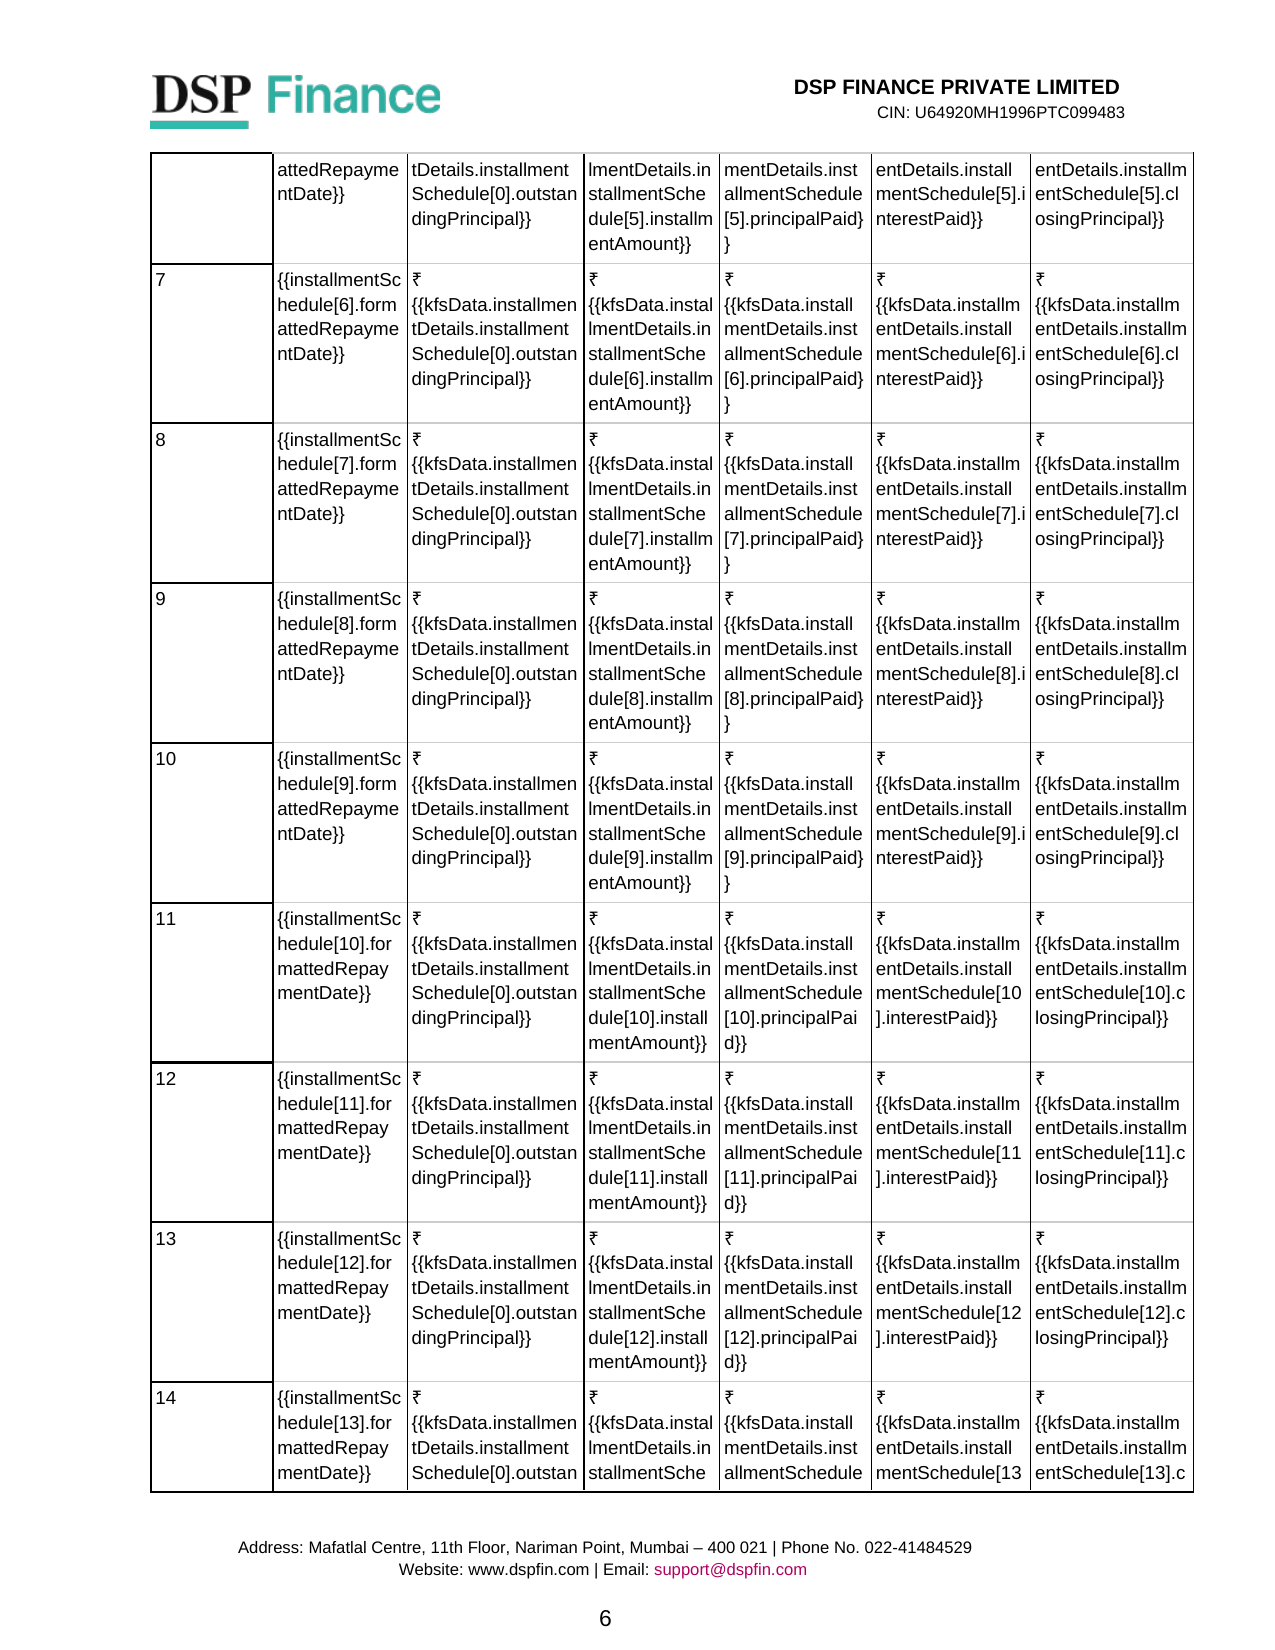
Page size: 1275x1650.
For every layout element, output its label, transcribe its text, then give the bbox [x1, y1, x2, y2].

table_cell ₹{{kfsData.installmentDetails.installmentSchedule[12].interestPaid}} [872, 1223, 1030, 1381]
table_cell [274, 1382, 407, 1491]
table_cell 7 [152, 265, 272, 422]
table_cell {{installmentSchedule[11].formattedRepaymentDate}} [274, 1063, 407, 1221]
table_cell ₹{{kfsData.installmentDetails.installmentSchedule[10].closingPrincipal}} [1031, 903, 1193, 1061]
table_cell ₹{{kfsData.installmentDetails.installmentSchedule[12].installmentAmount}} [585, 1223, 719, 1381]
table_cell ₹{{kfsData.installmentDetails.installmentSchedule[6].principalPaid}} [720, 264, 871, 422]
table_cell ₹{{kfsData.installmentDetails.installmentSchedule[9].installmentAmount}} [585, 743, 719, 902]
table_cell ₹{{kfsData.installmentDetails.installmentSchedule[10].principalPaid}} [720, 903, 871, 1061]
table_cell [408, 154, 583, 262]
table_cell ₹{{kfsData.installmentDetails.installmentSchedule[11].closingPrincipal}} [1031, 1063, 1193, 1221]
table_cell {{installmentSchedule[12].formattedRepaymentDate}} [274, 1223, 407, 1381]
table_cell 8 [152, 424, 272, 582]
table_cell ₹{{kfsData.installmentDetails.installmentSchedule[6].interestPaid}} [872, 264, 1030, 422]
table_cell ₹{{kfsData.installmentDetails.installmentSchedule[9].principalPaid}} [720, 743, 871, 902]
table_cell {{installmentSchedule[6].formattedRepaymentDate}} [274, 264, 407, 422]
table_cell 10 [152, 744, 272, 902]
table_cell {{installmentSchedule[10].formattedRepaymentDate}} [274, 903, 407, 1061]
table_cell ₹{{kfsData.installmentDetails.installmentSchedule[0].outstandingPrincipal}} [408, 424, 583, 582]
table_cell {{installmentSchedule[7].formattedRepaymentDate}} [274, 424, 407, 582]
table_cell 14 [152, 1383, 272, 1491]
table_cell ₹{{kfsData.installmentDetails.installmentSchedule[7].interestPaid}} [872, 424, 1030, 582]
table_cell ₹{{kfsData.installmentDetails.installmentSchedule[8].principalPaid}} [720, 583, 871, 742]
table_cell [585, 154, 719, 262]
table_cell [720, 1382, 871, 1491]
table_cell ₹{{kfsData.installmentDetails.installmentSchedule[7].principalPaid}} [720, 424, 871, 582]
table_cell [584, 1382, 720, 1491]
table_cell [1031, 154, 1193, 262]
table_cell {{installmentSchedule[9].formattedRepaymentDate}} [274, 743, 407, 902]
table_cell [872, 154, 1030, 262]
table_cell ₹{{kfsData.installmentDetails.installmentSchedule[7].installmentAmount}} [585, 424, 719, 582]
table_cell ₹{{kfsData.installmentDetails.installmentSchedule[0].outstandingPrincipal}} [408, 1063, 583, 1221]
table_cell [720, 154, 871, 262]
table_cell ₹{{kfsData.installmentDetails.installmentSchedule[6].installmentAmount}} [585, 264, 719, 422]
table_cell 11 [152, 904, 272, 1061]
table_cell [871, 1382, 1031, 1491]
table_cell ₹{{kfsData.installmentDetails.installmentSchedule[8].closingPrincipal}} [1031, 583, 1193, 742]
table_cell 9 [152, 584, 272, 742]
table_cell ₹{{kfsData.installmentDetails.installmentSchedule[0].outstandingPrincipal}} [408, 1223, 583, 1381]
table_cell ₹{{kfsData.installmentDetails.installmentSchedule[12].closingPrincipal}} [1031, 1223, 1193, 1381]
picture [150, 75, 441, 129]
table_cell ₹{{kfsData.installmentDetails.installmentSchedule[0].outstandingPrincipal}} [408, 743, 583, 902]
table_cell ₹{{kfsData.installmentDetails.installmentSchedule[12].principalPaid}} [720, 1223, 871, 1381]
table_cell ₹{{kfsData.installmentDetails.installmentSchedule[11].interestPaid}} [872, 1063, 1030, 1221]
table_cell 6 [152, 154, 272, 262]
table_cell ₹{{kfsData.installmentDetails.installmentSchedule[0].outstandingPrincipal}} [408, 583, 583, 742]
table_cell ₹{{kfsData.installmentDetails.installmentSchedule[10].interestPaid}} [872, 903, 1030, 1061]
table_cell ₹{{kfsData.installmentDetails.installmentSchedule[11].principalPaid}} [720, 1063, 871, 1221]
table_cell ₹{{kfsData.installmentDetails.installmentSchedule[6].closingPrincipal}} [1031, 264, 1193, 422]
table_cell ₹{{kfsData.installmentDetails.installmentSchedule[9].closingPrincipal}} [1031, 743, 1193, 902]
table_cell ₹{{kfsData.installmentDetails.installmentSchedule[9].interestPaid}} [872, 743, 1030, 902]
table_cell {{installmentSchedule[8].formattedRepaymentDate}} [274, 583, 407, 742]
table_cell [1031, 1382, 1193, 1491]
table_cell ₹{{kfsData.installmentDetails.installmentSchedule[0].outstandingPrincipal}} [408, 264, 583, 422]
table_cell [274, 154, 407, 262]
table_cell ₹{{kfsData.installmentDetails.installmentSchedule[8].interestPaid}} [872, 583, 1030, 742]
table_cell ₹{{kfsData.installmentDetails.installmentSchedule[8].installmentAmount}} [585, 583, 719, 742]
table_cell ₹{{kfsData.installmentDetails.installmentSchedule[7].closingPrincipal}} [1031, 424, 1193, 582]
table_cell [407, 1382, 584, 1491]
table_cell ₹{{kfsData.installmentDetails.installmentSchedule[11].installmentAmount}} [585, 1063, 719, 1221]
table_cell ₹{{kfsData.installmentDetails.installmentSchedule[10].installmentAmount}} [585, 903, 719, 1061]
table_cell 12 [152, 1064, 272, 1221]
table_cell 13 [152, 1223, 272, 1381]
table_cell ₹{{kfsData.installmentDetails.installmentSchedule[0].outstandingPrincipal}} [408, 903, 583, 1061]
